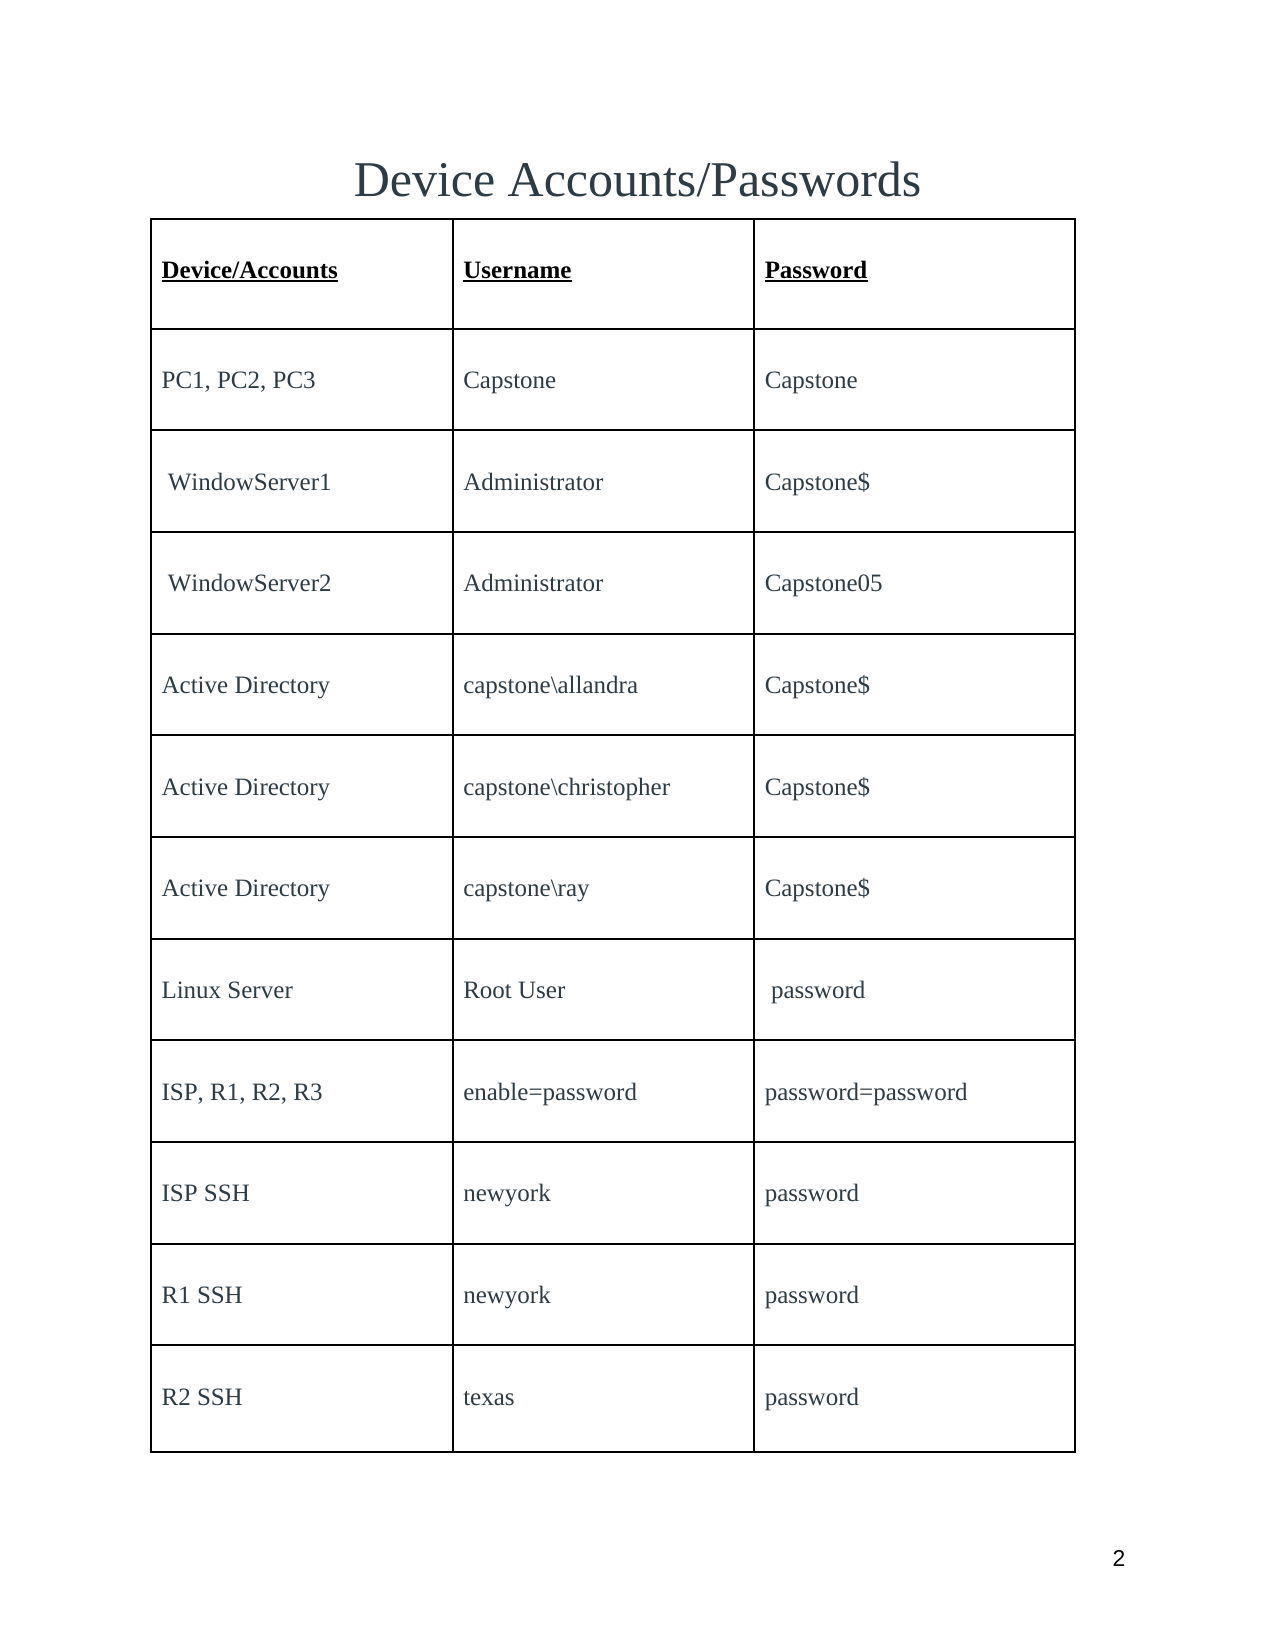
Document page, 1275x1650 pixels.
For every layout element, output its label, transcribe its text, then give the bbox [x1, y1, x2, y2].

table_cell Active Directory [152, 635, 452, 734]
table_header Username [454, 220, 753, 328]
table_cell Capstone [755, 330, 1074, 429]
table_cell ISP, R1, R2, R3 [152, 1041, 452, 1141]
table_cell capstone\allandra [454, 635, 753, 734]
table_cell Administrator [454, 431, 753, 531]
table_cell password=password [755, 1041, 1074, 1141]
table_cell Root User [454, 940, 753, 1039]
table_cell texas [454, 1346, 753, 1451]
table_cell WindowServer2 [152, 533, 452, 633]
table_cell Capstone$ [755, 838, 1074, 938]
table_cell newyork [454, 1143, 753, 1243]
table_cell WindowServer1 [152, 431, 452, 531]
table_cell Capstone$ [755, 431, 1074, 531]
table_cell newyork [454, 1245, 753, 1344]
table_header Password [755, 220, 1074, 328]
table_cell Capstone [454, 330, 753, 429]
table_cell R1 SSH [152, 1245, 452, 1344]
table_cell password [755, 1245, 1074, 1344]
table_cell ISP SSH [152, 1143, 452, 1243]
table_cell enable=password [454, 1041, 753, 1141]
table_cell PC1, PC2, PC3 [152, 330, 452, 429]
table_cell Capstone$ [755, 736, 1074, 836]
table_cell Capstone05 [755, 533, 1074, 633]
table_cell password [755, 1346, 1074, 1451]
table_cell password [755, 940, 1074, 1039]
table_cell capstone\ray [454, 838, 753, 938]
table_cell Linux Server [152, 940, 452, 1039]
table_cell Active Directory [152, 838, 452, 938]
table_cell R2 SSH [152, 1346, 452, 1451]
table_header Device/Accounts [152, 220, 452, 328]
subtitle Device Accounts/Passwords [150, 150, 1125, 207]
table_cell Administrator [454, 533, 753, 633]
table_cell Active Directory [152, 736, 452, 836]
table_cell capstone\christopher [454, 736, 753, 836]
table_cell password [755, 1143, 1074, 1243]
table_cell Capstone$ [755, 635, 1074, 734]
